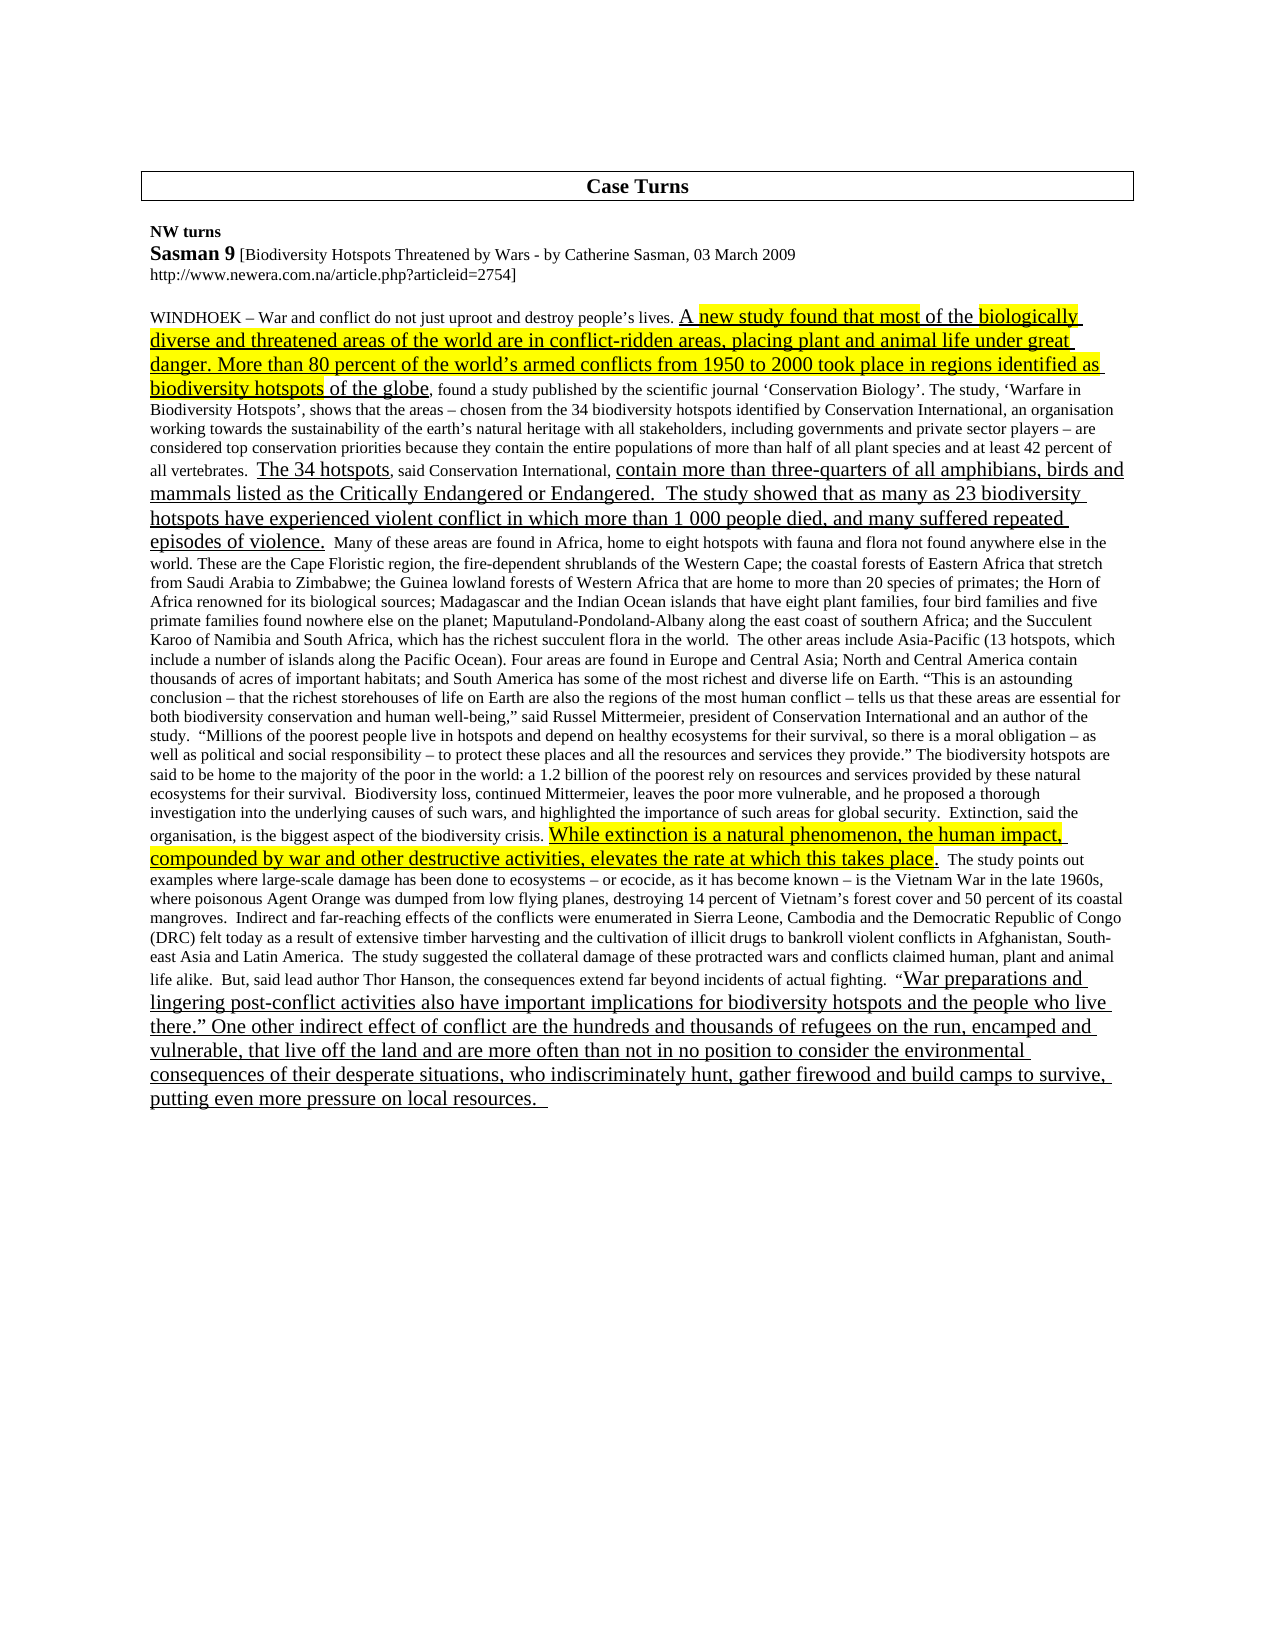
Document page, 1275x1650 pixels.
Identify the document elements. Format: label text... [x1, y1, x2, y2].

text WINDHOEK – War and conflict do not just uproot and destroy people’s lives. A new study found that most of the biologically diverse and threatened areas of the world are in conflict-ridden areas, placing plant and animal life under great danger. More than 80 percent of the world’s armed conflicts from 1950 to 2000 took place in regions identified as biodiversity hotspots of the globe, found a study published by the scientific journal ‘Conservation Biology’. The study, ‘Warfare in Biodiversity Hotspots’, shows that the areas – chosen from the 34 biodiversity hotspots identified by Conservation International, an organisation working towards the sustainability of the earth’s natural heritage with all stakeholders, including governments and private sector players – are considered top conservation priorities because they contain the entire populations of more than half of all plant species and at least 42 percent of all vertebrates. The 34 hotspots, said Conservation International, contain more than three-quarters of all amphibians, birds and mammals listed as the Critically Endangered or Endangered. The study showed that as many as 23 biodiversity hotspots have experienced violent conflict in which more than 1 000 people died, and many suffered repeated episodes of violence. Many of these areas are found in Africa, home to eight hotspots with fauna and flora not found anywhere else in the world. These are the Cape Floristic region, the fire-dependent shrublands of the Western Cape; the coastal forests of Eastern Africa that stretch from Saudi Arabia to Zimbabwe; the Guinea lowland forests of Western Africa that are home to more than 20 species of primates; the Horn of Africa renowned for its biological sources; Madagascar and the Indian Ocean islands that have eight plant families, four bird families and five primate families found nowhere else on the planet; Maputuland-Pondoland-Albany along the east coast of southern Africa; and the Succulent Karoo of Namibia and South Africa, which has the richest succulent flora in the world. The other areas include Asia-Pacific (13 hotspots, which include a number of islands along the Pacific Ocean). Four areas are found in Europe and Central Asia; North and Central America contain thousands of acres of important habitats; and South America has some of the most richest and diverse life on Earth. “This is an astounding conclusion – that the richest storehouses of life on Earth are also the regions of the most human conflict – tells us that these areas are essential for both biodiversity conservation and human well-being,” said Russel Mittermeier, president of Conservation International and an author of the study. “Millions of the poorest people live in hotspots and depend on healthy ecosystems for their survival, so there is a moral obligation – as well as political and social responsibility – to protect these places and all the resources and services they provide.” The biodiversity hotspots are said to be home to the majority of the poor in the world: a 1.2 billion of the poorest rely on resources and services provided by these natural ecosystems for their survival. Biodiversity loss, continued Mittermeier, leaves the poor more vulnerable, and he proposed a thorough investigation into the underlying causes of such wars, and highlighted the importance of such areas for global security. Extinction, said the organisation, is the biggest aspect of the biodiversity crisis. While extinction is a natural phenomenon, the human impact, compounded by war and other destructive activities, elevates the rate at which this takes place. The study points out examples where large-scale damage has been done to ecosystems – or ecocide, as it has become known – is the Vietnam War in the late 1960s, where poisonous Agent Orange was dumped from low flying planes, destroying 14 percent of Vietnam’s forest cover and 50 percent of its coastal mangroves. Indirect and far-reaching effects of the conflicts were enumerated in Sierra Leone, Cambodia and the Democratic Republic of Congo (DRC) felt today as a result of extensive timber harvesting and the cultivation of illicit drugs to bankroll violent conflicts in Afghanistan, South-east Asia and Latin America. The study suggested the collateral damage of these protracted wars and conflicts claimed human, plant and animal life alike. But, said lead author Thor Hanson, the consequences extend far beyond incidents of actual fighting. “War preparations and lingering post-conflict activities also have important implications for biodiversity hotspots and the people who live there.” One other indirect effect of conflict are the hundreds and thousands of refugees on the run, encamped and vulnerable, that live off the land and are more often than not in no position to consider the environmental consequences of their desperate situations, who indiscriminately hunt, gather firewood and build camps to survive, putting even more pressure on local resources. [150, 284, 1125, 1110]
text Sasman 9 [Biodiversity Hotspots Threatened by Wars - by Catherine Sasman, 03 March 2009 http://www.newera.com.na/article.php?articleid=2754] [150, 241, 1125, 284]
subtitle Case Turns [142, 172, 1133, 200]
subtitle NW turns [150, 222, 1125, 241]
